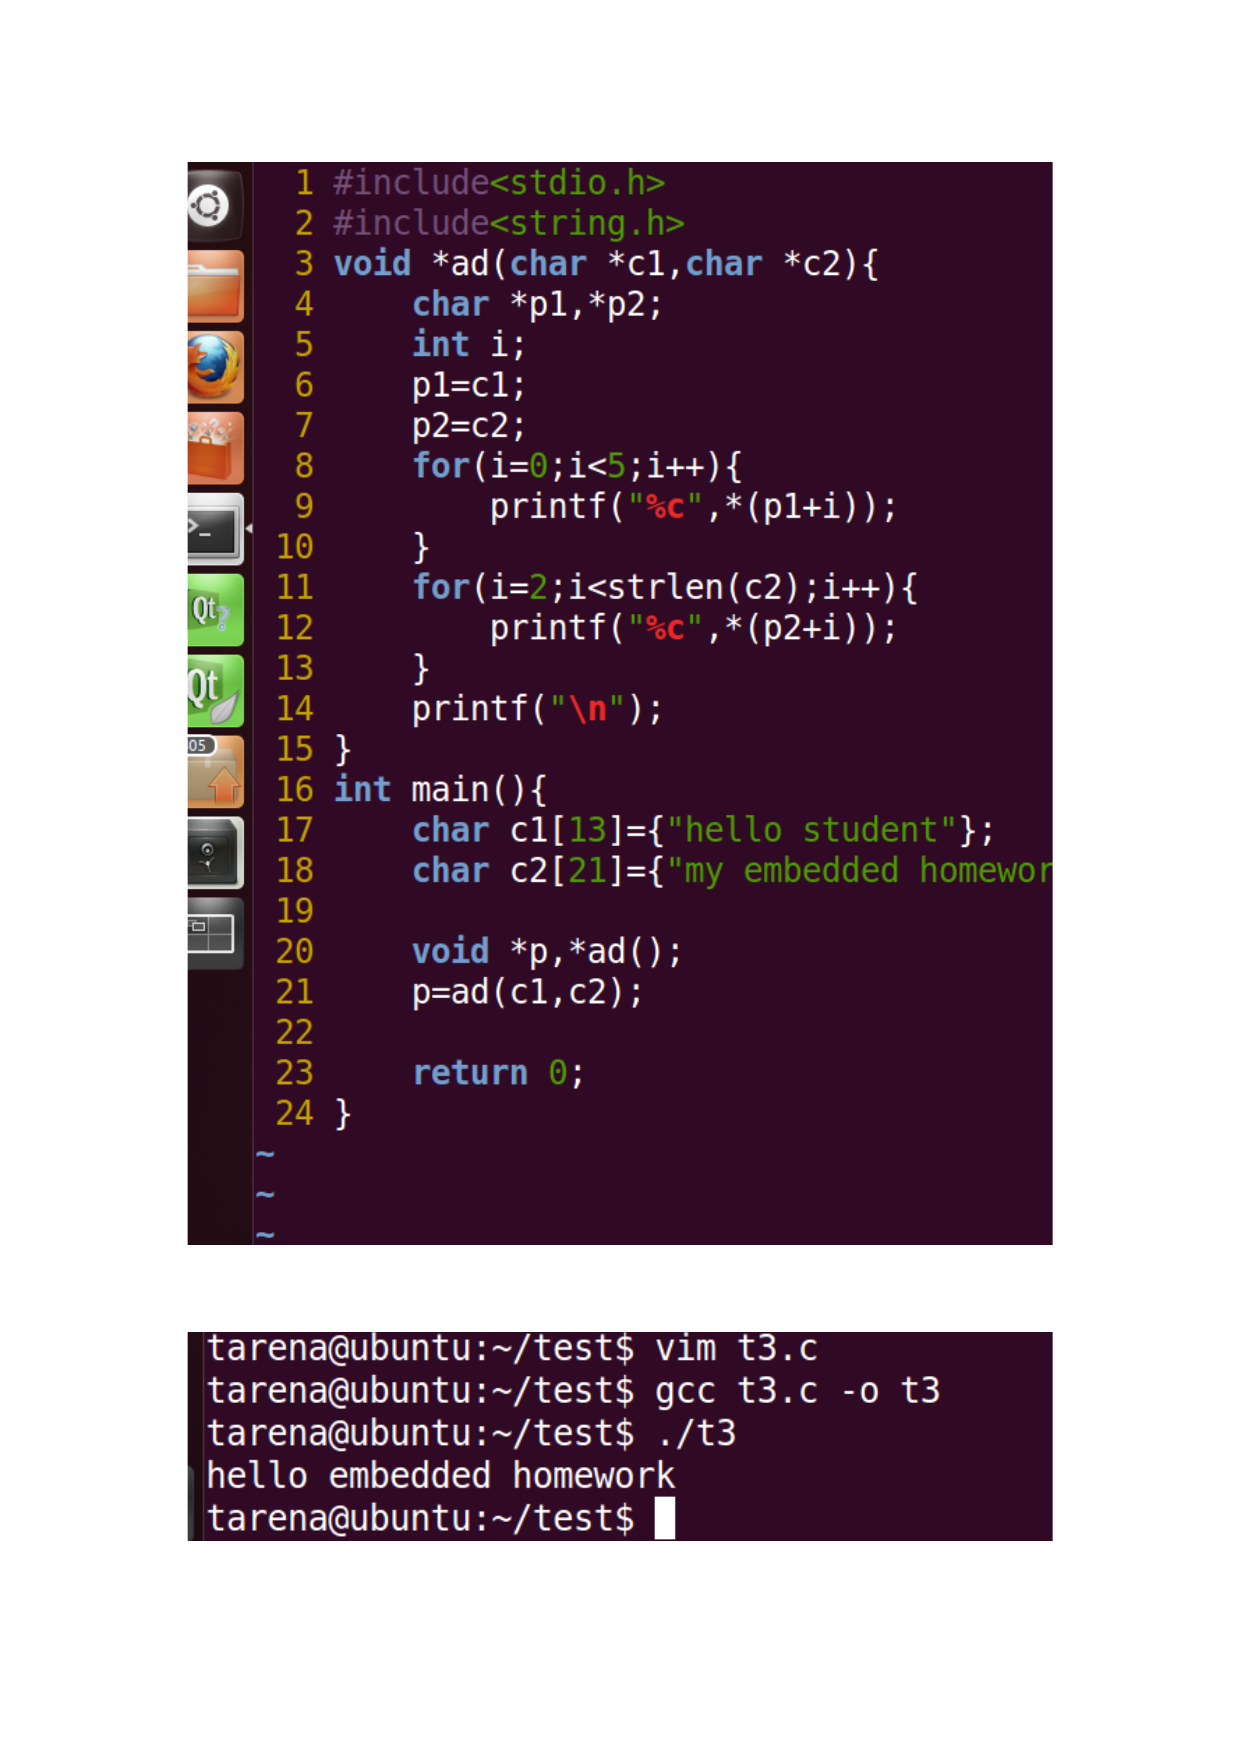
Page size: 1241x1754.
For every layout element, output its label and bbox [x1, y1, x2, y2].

picture [187, 1332, 1053, 1541]
picture [187, 162, 1053, 1245]
